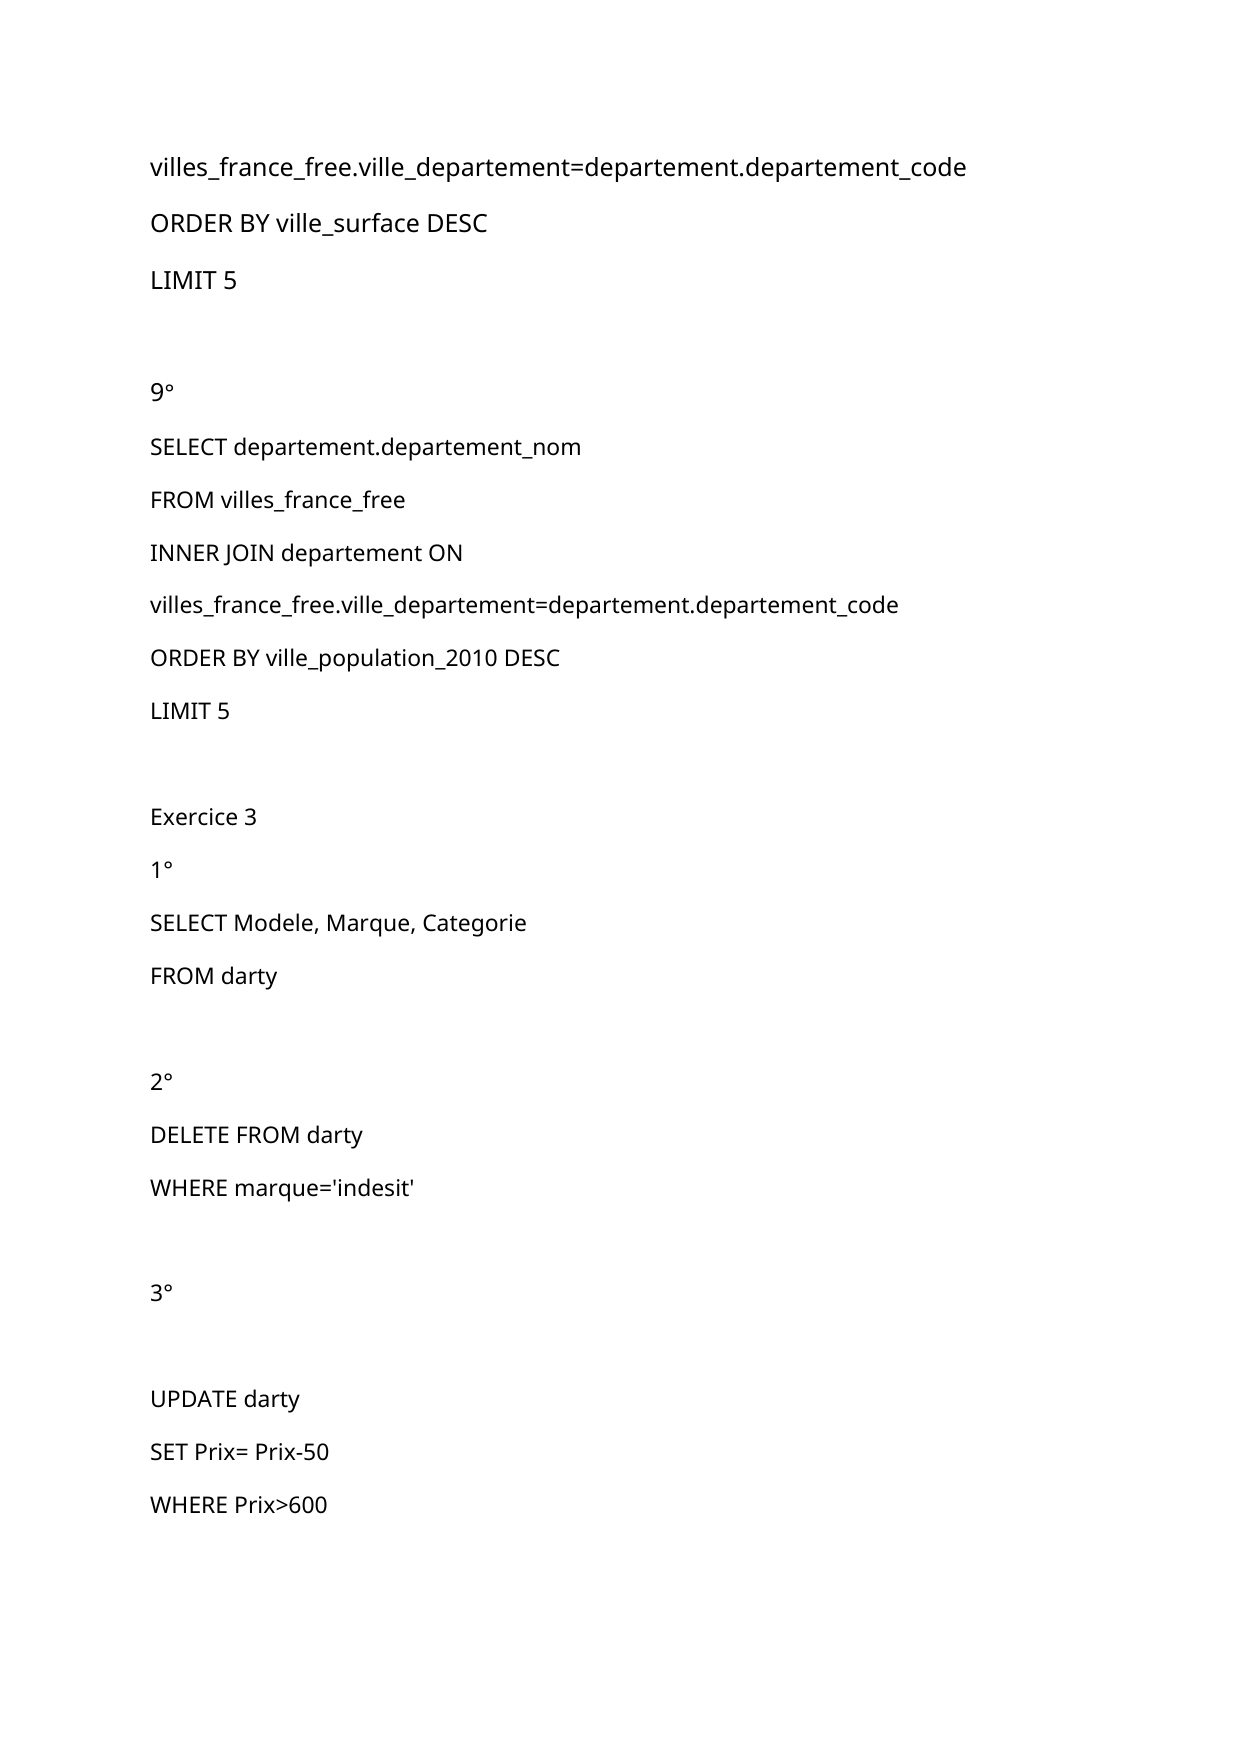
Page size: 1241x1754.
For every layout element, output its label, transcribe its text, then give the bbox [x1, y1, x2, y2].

text 2° [150, 1066, 1090, 1097]
text UPDATE darty [150, 1383, 1090, 1414]
text WHERE marque='indesit' [150, 1172, 1090, 1203]
text ORDER BY ville_population_2010 DESC [150, 642, 1090, 674]
text Exercice 3 [150, 801, 1090, 832]
text DELETE FROM darty [150, 1119, 1090, 1150]
text LIMIT 5 [150, 695, 1090, 727]
text ORDER BY ville_surface DESC [150, 206, 1090, 240]
text villes_france_free.ville_departement=departement.departement_code [150, 589, 1090, 621]
text SELECT departement.departement_nom [150, 431, 1090, 462]
text FROM darty [150, 960, 1090, 991]
text INNER JOIN departement ON [150, 537, 1090, 568]
text WHERE Prix>600 [150, 1489, 1090, 1520]
text FROM villes_france_free [150, 484, 1090, 515]
text 9° [150, 374, 1090, 409]
text 1° [150, 854, 1090, 885]
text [150, 150, 1090, 184]
text LIMIT 5 [150, 262, 1090, 296]
text 3° [150, 1277, 1090, 1309]
text SET Prix= Prix-50 [150, 1436, 1090, 1467]
text SELECT Modele, Marque, Categorie [150, 907, 1090, 938]
